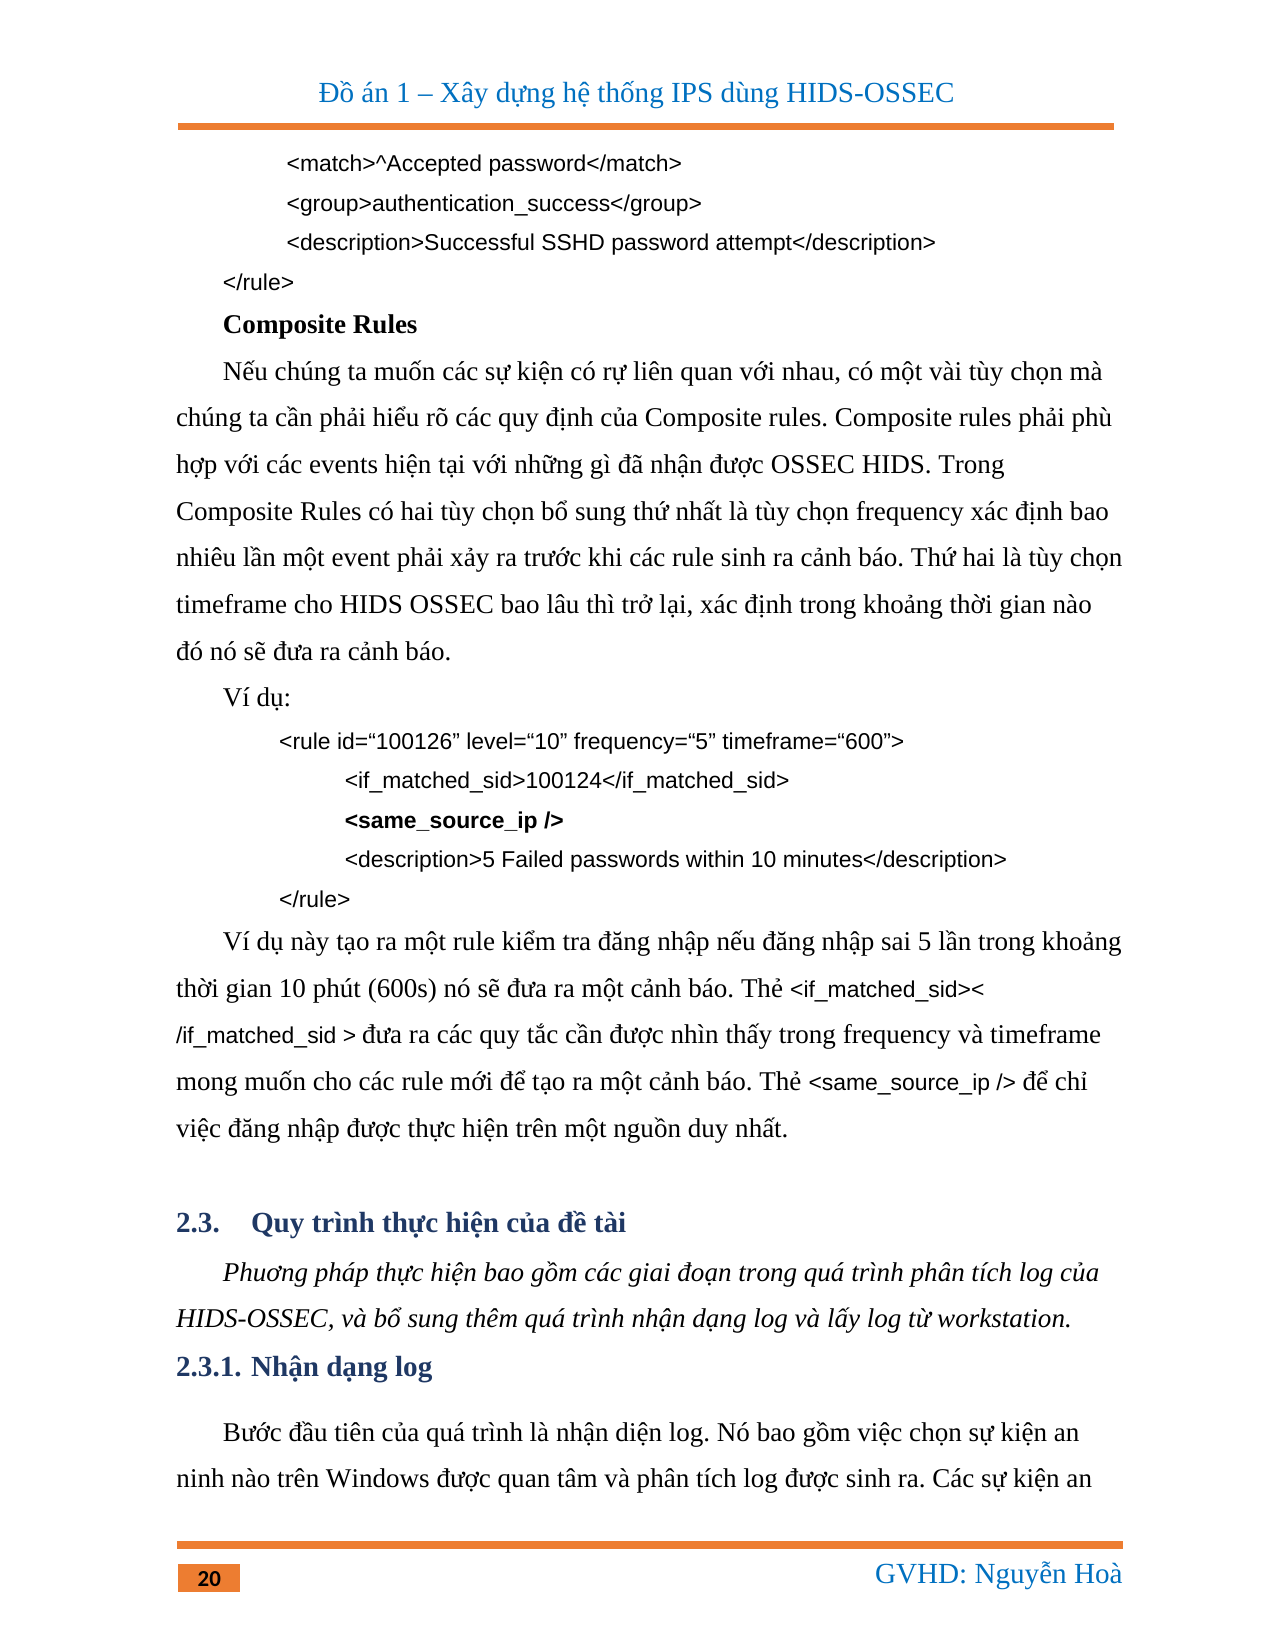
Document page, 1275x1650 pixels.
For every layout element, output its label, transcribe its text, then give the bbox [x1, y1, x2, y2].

list Nếu chúng ta muốn các sự kiện có rự liên quan với nhau, có một vài tùy chọn mà chúng ta cần phải hiểu rõ các quy định của Composite rules. Composite rules phải phù hợp với các events hiện tại với những gì đã nhận được OSSEC HIDS. Trong Composite Rules có hai tùy chọn bổ sung thứ nhất là tùy chọn frequency xác định bao nhiêu lần một event phải xảy ra trước khi các rule sinh ra cảnh báo. Thứ hai là tùy chọn timeframe cho HIDS OSSEC bao lâu thì trở lại, xác định trong khoảng thời gian nào đó nó sẽ đưa ra cảnh báo. [176, 354, 1125, 666]
list Quy trình thực hiện của đề tài [176, 1205, 1125, 1239]
list Ví dụ này tạo ra một rule kiểm tra đăng nhập nếu đăng nhập sai 5 lần trong khoảng thời gian 10 phút (600s) nó sẽ đưa ra một cảnh báo. Thẻ <if_matched_sid>< /if_matched_sid > đưa ra các quy tắc cần được nhìn thấy trong frequency và timeframe mong muốn cho các rule mới để tạo ra một cảnh báo. Thẻ <same_source_ip /> để chỉ việc đăng nhập được thực hiện trên một nguồn duy nhất. [176, 925, 1125, 1143]
list <description>Successful SSHD password attempt</description> [286, 229, 1125, 255]
list Nhận dạng log [176, 1349, 1125, 1382]
list </rule> [223, 268, 1125, 295]
list Composite Rules [223, 308, 1125, 339]
list Ví dụ: [176, 681, 1125, 712]
list <rule id=“100126” level=“10” frequency=“5” timeframe=“600”> <if_matched_sid>100124</if_matched_sid> <same_source_ip /> <description>5 Failed passwords within 10 minutes</description> [279, 728, 1125, 873]
list <group>authentication_success</group> [286, 189, 1125, 216]
list Phuơng pháp thực hiện bao gồm các giai đoạn trong quá trình phân tích log của HIDS-OSSEC, và bổ sung thêm quá trình nhận dạng log và lấy log từ workstation. [176, 1256, 1125, 1333]
list <match>^Accepted password</match> [286, 150, 1125, 176]
list </rule> [279, 886, 1125, 912]
